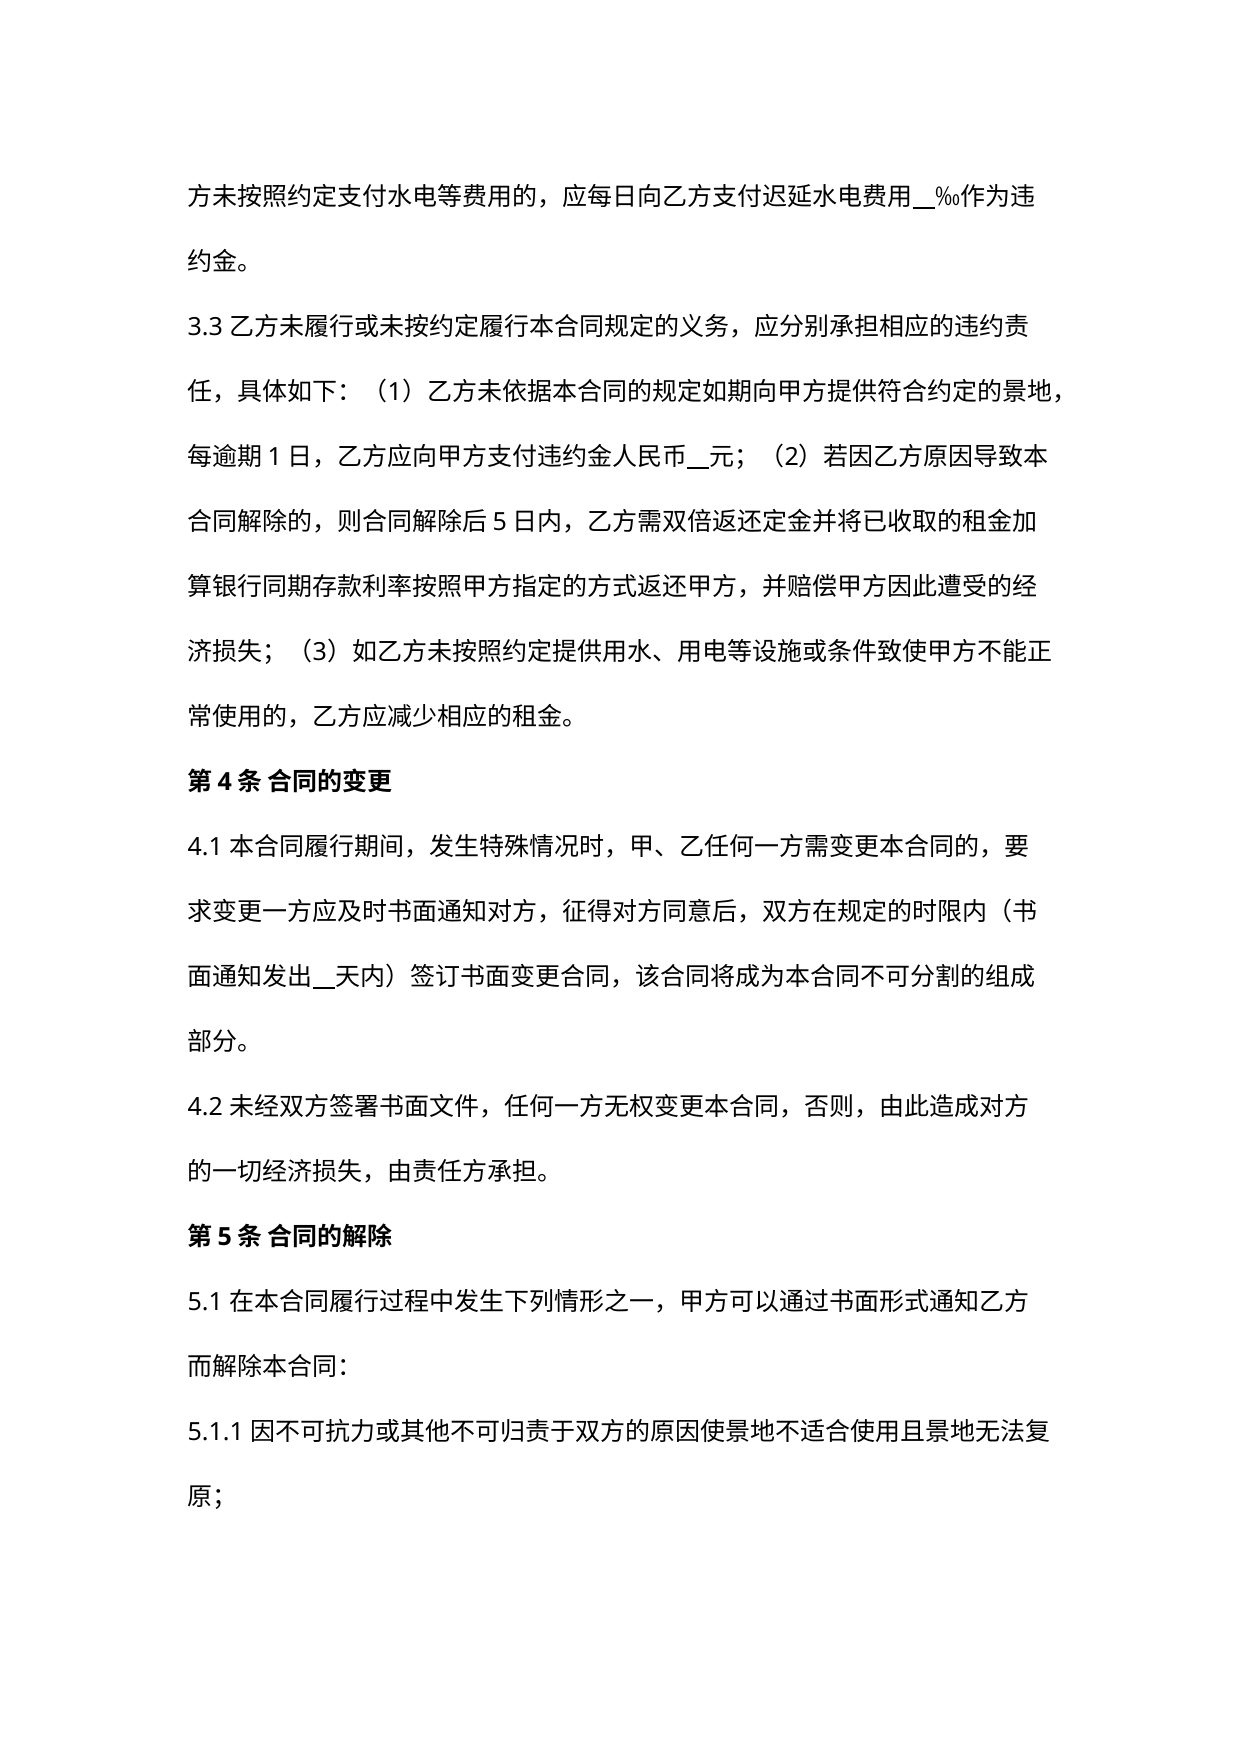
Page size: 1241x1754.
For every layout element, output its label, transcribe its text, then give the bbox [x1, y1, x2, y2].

text 4.2 未经双方签署书面文件，任何一方无权变更本合同，否则，由此造成对方的一切经济损失，由责任方承担。 [187, 1072, 1053, 1202]
subtitle 第5条 合同的解除 [187, 1202, 1053, 1267]
text 5.1.1 因不可抗力或其他不可归责于双方的原因使景地不适合使用且景地无法复原； [187, 1397, 1053, 1527]
subtitle 第4条 合同的变更 [187, 747, 1053, 812]
text 5.1 在本合同履行过程中发生下列情形之一，甲方可以通过书面形式通知乙方而解除本合同： [187, 1267, 1053, 1397]
text 3.3 乙方未履行或未按约定履行本合同规定的义务，应分别承担相应的违约责任，具体如下：（1）乙方未依据本合同的规定如期向甲方提供符合约定的景地，每逾期1日，乙方应向甲方支付违约金人民币 元；（2）若因乙方原因导致本合同解除的，则合同解除后5日内，乙方需双倍返还定金并将已收取的租金加算银行同期存款利率按照甲方指定的方式返还甲方，并赔偿甲方因此遭受的经济损失；（3）如乙方未按照约定提供用水、用电等设施或条件致使甲方不能正常使用的，乙方应减少相应的租金。 [187, 292, 1053, 747]
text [187, 162, 1053, 292]
text 4.1 本合同履行期间，发生特殊情况时，甲、乙任何一方需变更本合同的，要求变更一方应及时书面通知对方，征得对方同意后，双方在规定的时限内（书面通知发出 天内）签订书面变更合同，该合同将成为本合同不可分割的组成部分。 [187, 812, 1053, 1072]
